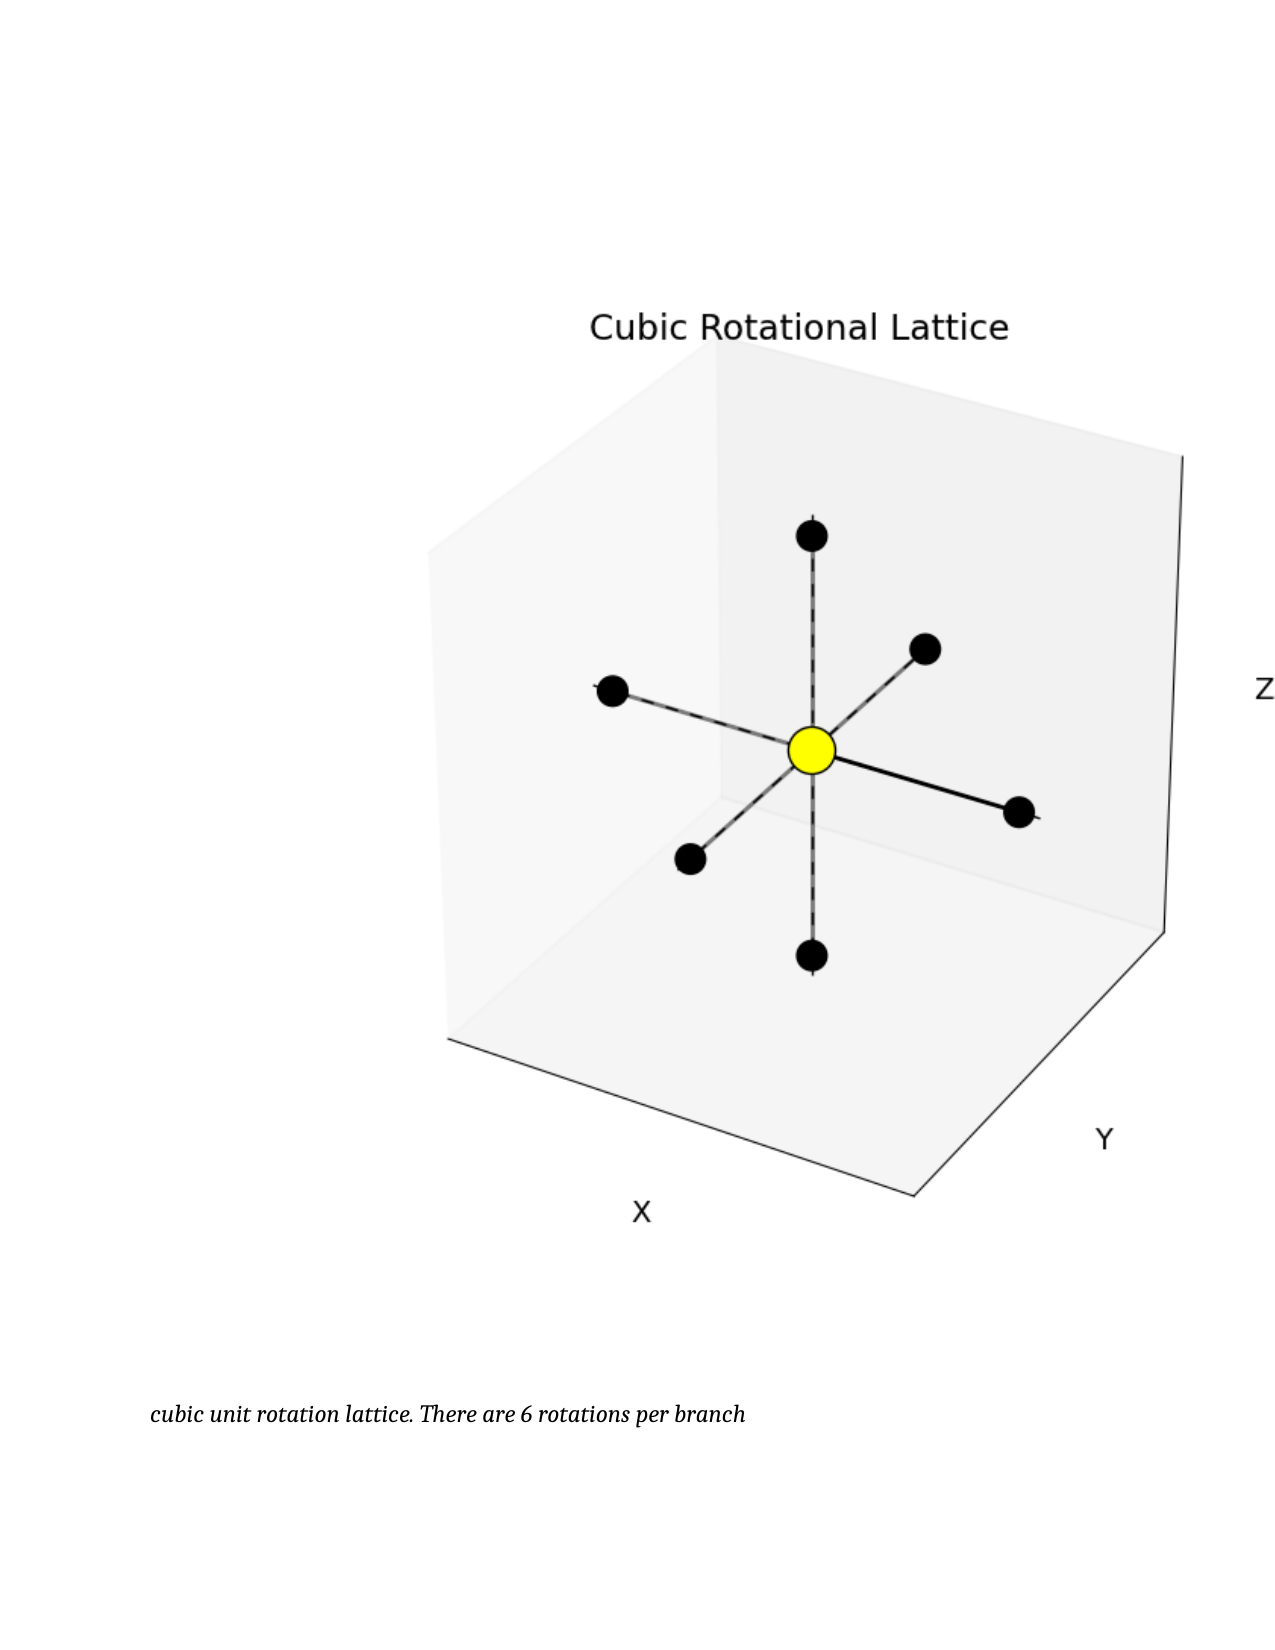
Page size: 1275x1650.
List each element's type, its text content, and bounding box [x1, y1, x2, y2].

text cubic unit rotation lattice. There are 6 rotations per branch [150, 1400, 1125, 1429]
picture [168, 150, 1275, 1380]
